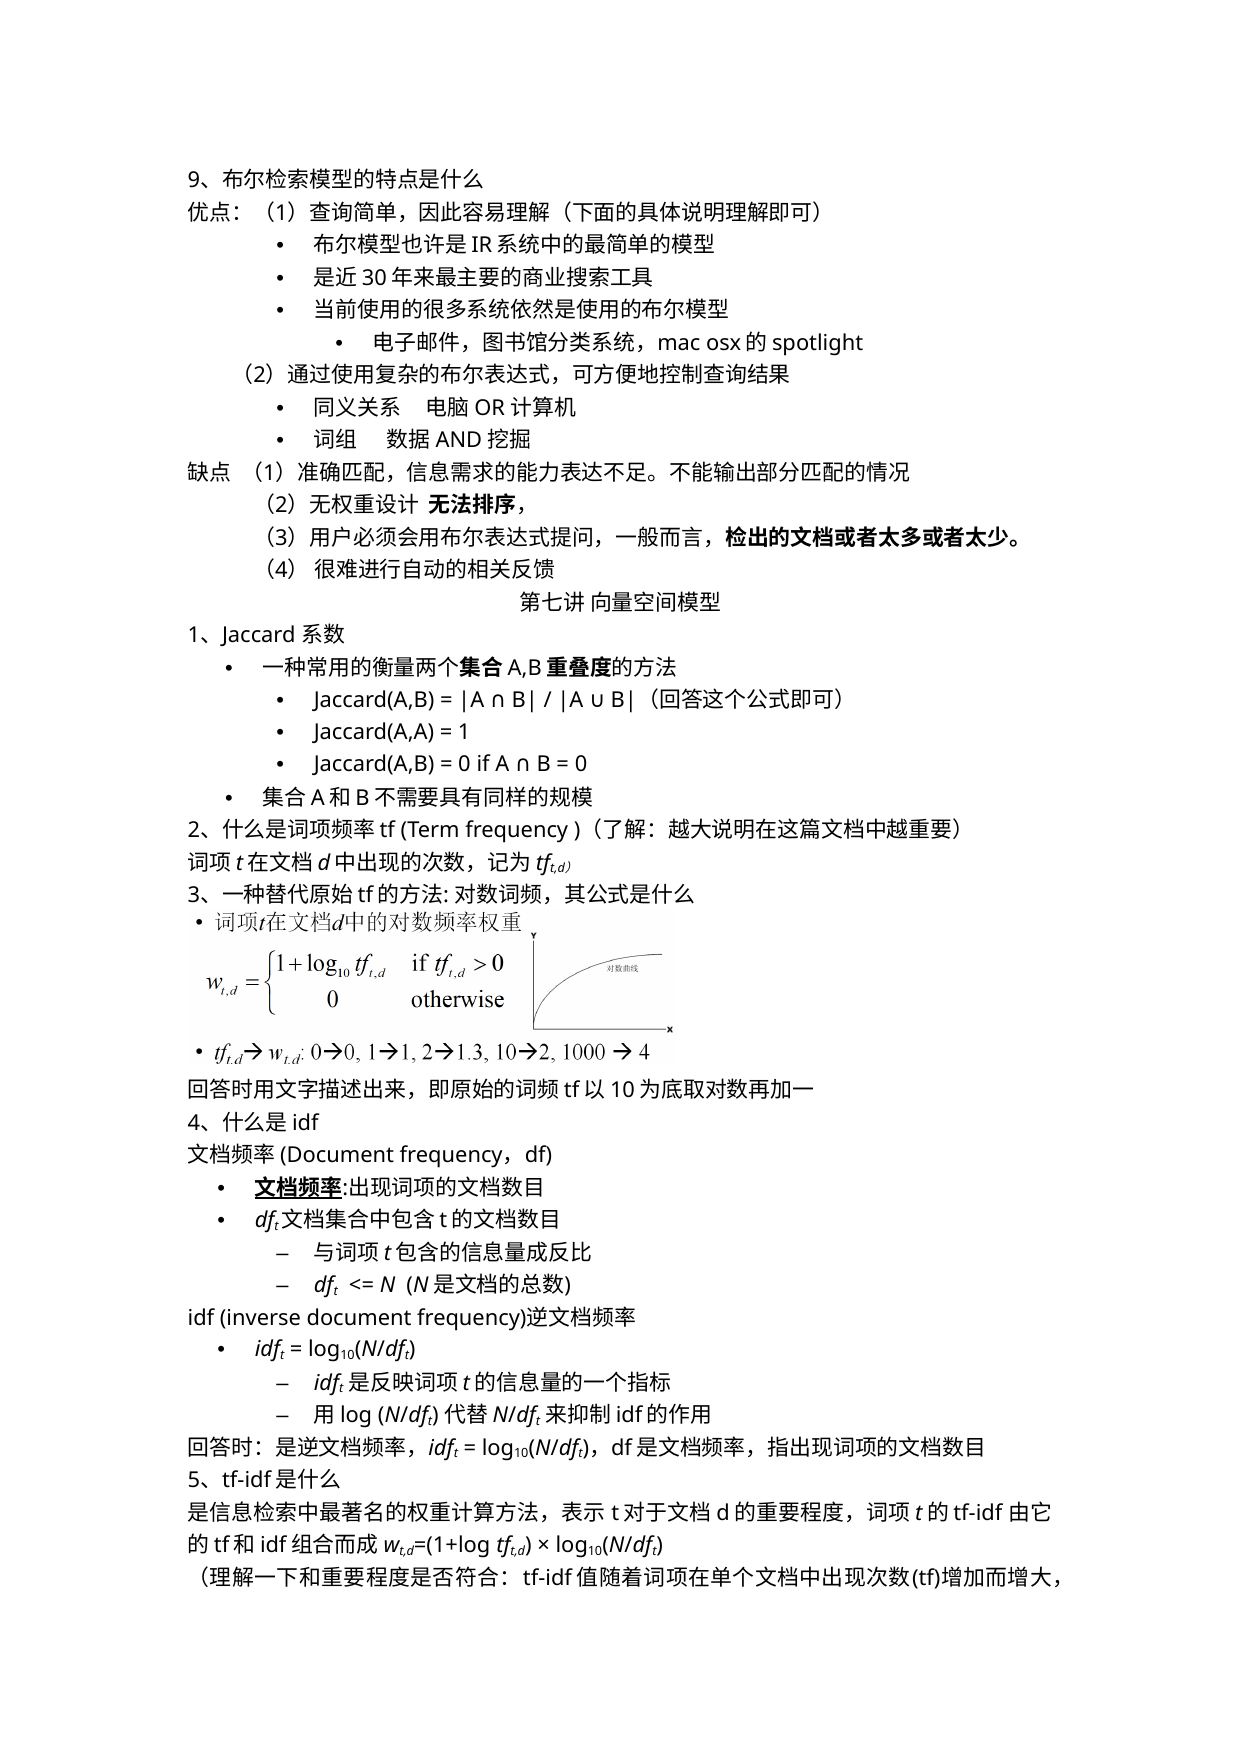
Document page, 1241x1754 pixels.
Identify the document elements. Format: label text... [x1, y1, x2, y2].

list 同义关系 电脑 OR 计算机 [276, 389, 1053, 422]
text 回答时用文字描述出来，即原始的词频tf以10为底取对数再加一 [187, 1072, 1053, 1104]
text 5、tf-idf是什么 [187, 1462, 1053, 1494]
text （3）用户必须会用布尔表达式提问，一般而言，检出的文档或者太多或者太少。 [187, 519, 1053, 552]
list Jaccard(A,A) = 1 [276, 714, 1053, 747]
list 与词项t包含的信息量成反比 [276, 1234, 1053, 1267]
text 缺点 （1）准确匹配，信息需求的能力表达不足。不能输出部分匹配的情况 [187, 454, 1053, 487]
text 优点：（1）查询简单，因此容易理解（下面的具体说明理解即可） [187, 194, 1053, 227]
list idft = log10(N/dft) [217, 1332, 1053, 1364]
text 2、什么是词项频率tf (Term frequency )（了解：越大说明在这篇文档中越重要） [187, 812, 1053, 844]
list 一种常用的衡量两个集合A,B重叠度的方法 [225, 649, 1053, 682]
list 集合A和B不需要具有同样的规模 [225, 779, 1053, 812]
text 第七讲 向量空间模型 [187, 584, 1053, 617]
text 9、布尔检索模型的特点是什么 [187, 162, 1053, 194]
text （2）无权重设计 无法排序， [187, 487, 1053, 519]
list 词组 数据 AND 挖掘 [276, 422, 1053, 454]
text 回答时：是逆文档频率，idft = log10(N/dft)，df是文档频率，指出现词项的文档数目 [187, 1429, 1053, 1462]
list 用log (N/dft) 代替N/dft 来抑制idf的作用 [276, 1397, 1053, 1429]
text 文档频率 (Document frequency，df) [187, 1137, 1053, 1169]
text 3、一种替代原始tf的方法: 对数词频，其公式是什么 [187, 877, 1053, 909]
picture [187, 909, 676, 1064]
list 是近30年来最主要的商业搜索工具 [276, 259, 1053, 292]
text 词项t在文档d中出现的次数，记为tft,d） [187, 844, 1053, 877]
text （2）通过使用复杂的布尔表达式，可方便地控制查询结果 [187, 357, 1053, 389]
list 当前使用的很多系统依然是使用的布尔模型 [276, 292, 1053, 324]
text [187, 1559, 1053, 1592]
list dft <= N (N是文档的总数) [276, 1267, 1053, 1299]
list dft 文档集合中包含t的文档数目 [217, 1202, 1053, 1234]
text 4、什么是idf [187, 1104, 1053, 1137]
list 电子邮件，图书馆分类系统，mac osx的spotlight [335, 324, 1053, 357]
list 文档频率:出现词项的文档数目 [217, 1169, 1053, 1202]
list Jaccard(A,B) = 0 if A ∩ B = 0 [276, 747, 1053, 779]
text idf (inverse document frequency)逆文档频率 [187, 1299, 1053, 1332]
list idft 是反映词项t的信息量的一个指标 [276, 1364, 1053, 1397]
list Jaccard(A,B) = |A ∩ B| / |A ∪ B|（回答这个公式即可） [276, 682, 1053, 714]
text （4） 很难进行自动的相关反馈 [187, 552, 1053, 584]
list 布尔模型也许是IR系统中的最简单的模型 [276, 227, 1053, 259]
text 1、Jaccard 系数 [187, 617, 1053, 649]
text 是信息检索中最著名的权重计算方法，表示t对于文档d的重要程度，词项t的tf-idf 由它的tf和idf组合而成 wt,d=(1+log tft,d) × log10(N/dft) [187, 1494, 1053, 1559]
